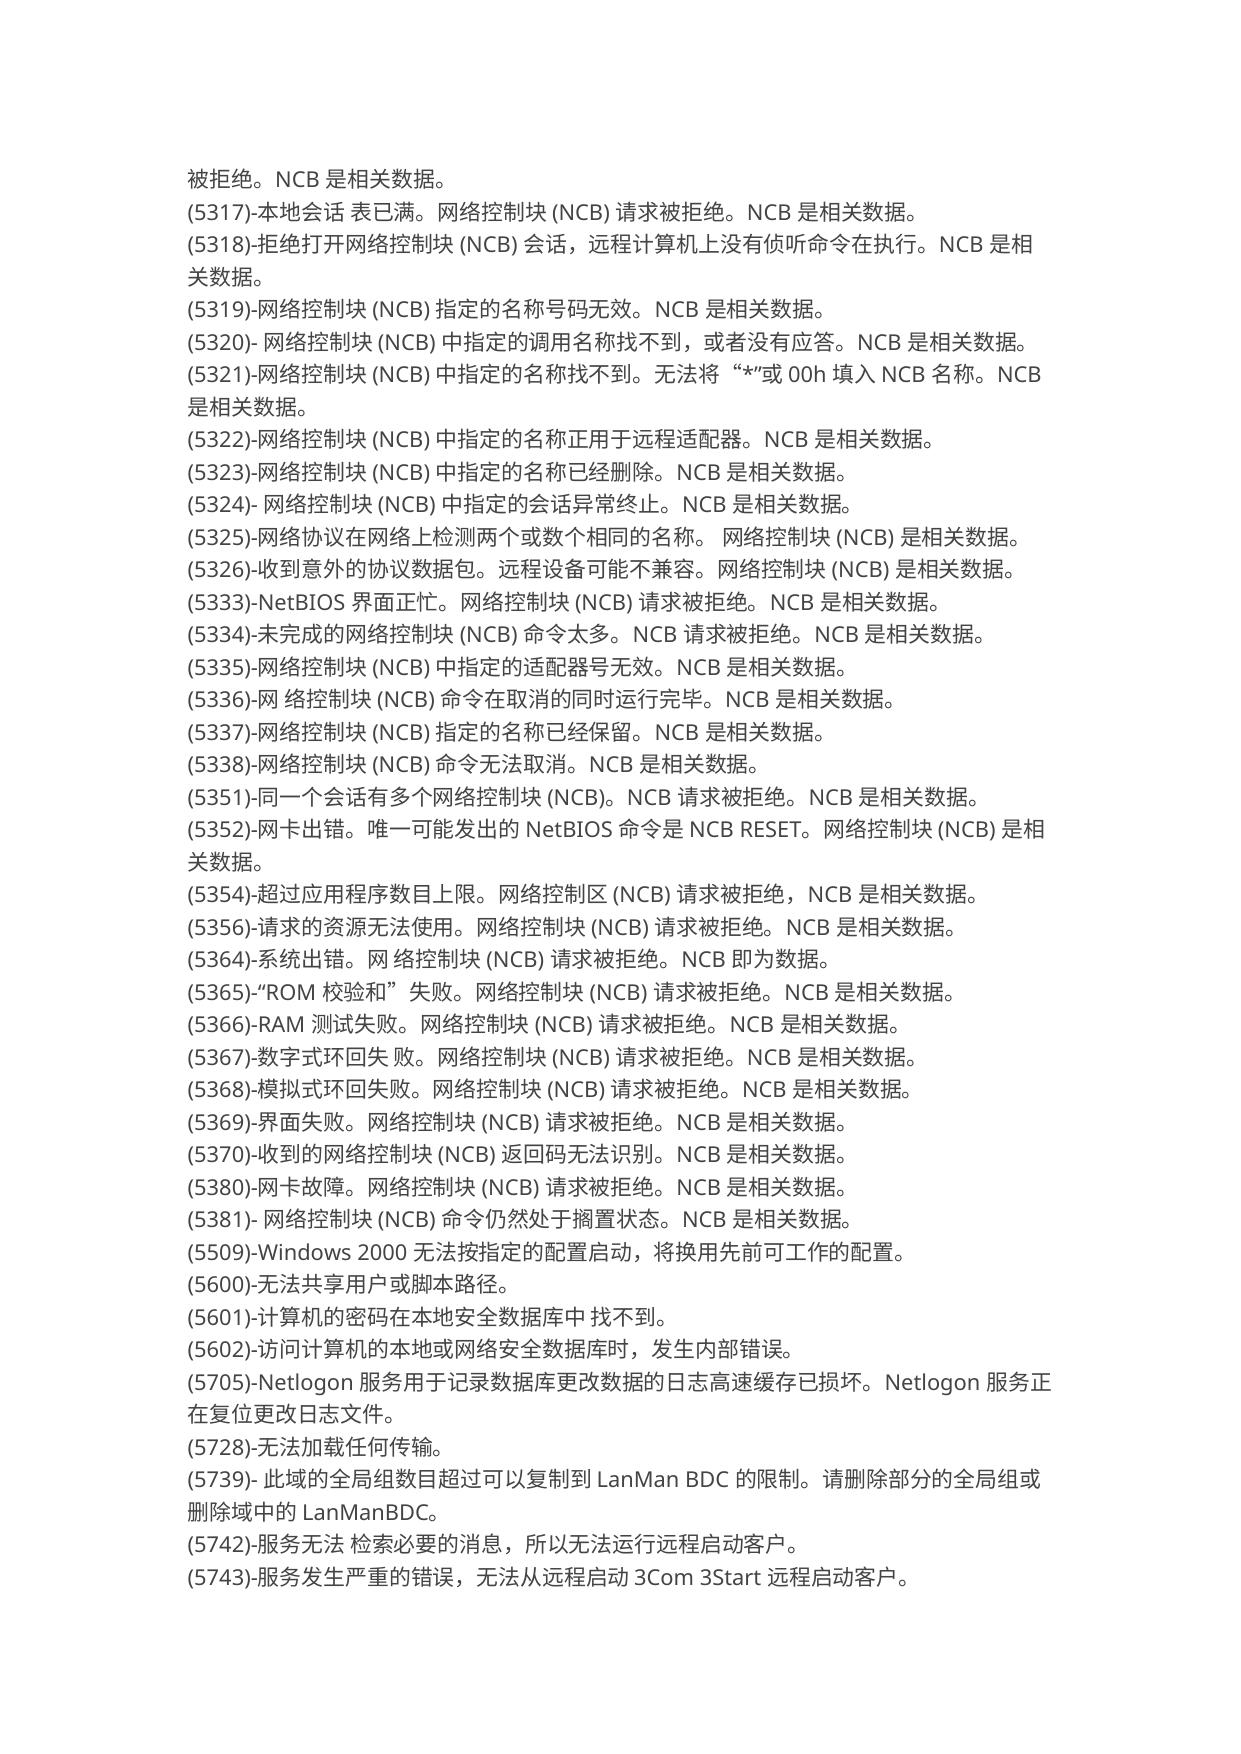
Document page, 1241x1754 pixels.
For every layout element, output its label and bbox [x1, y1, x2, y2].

text [187, 162, 1053, 1592]
